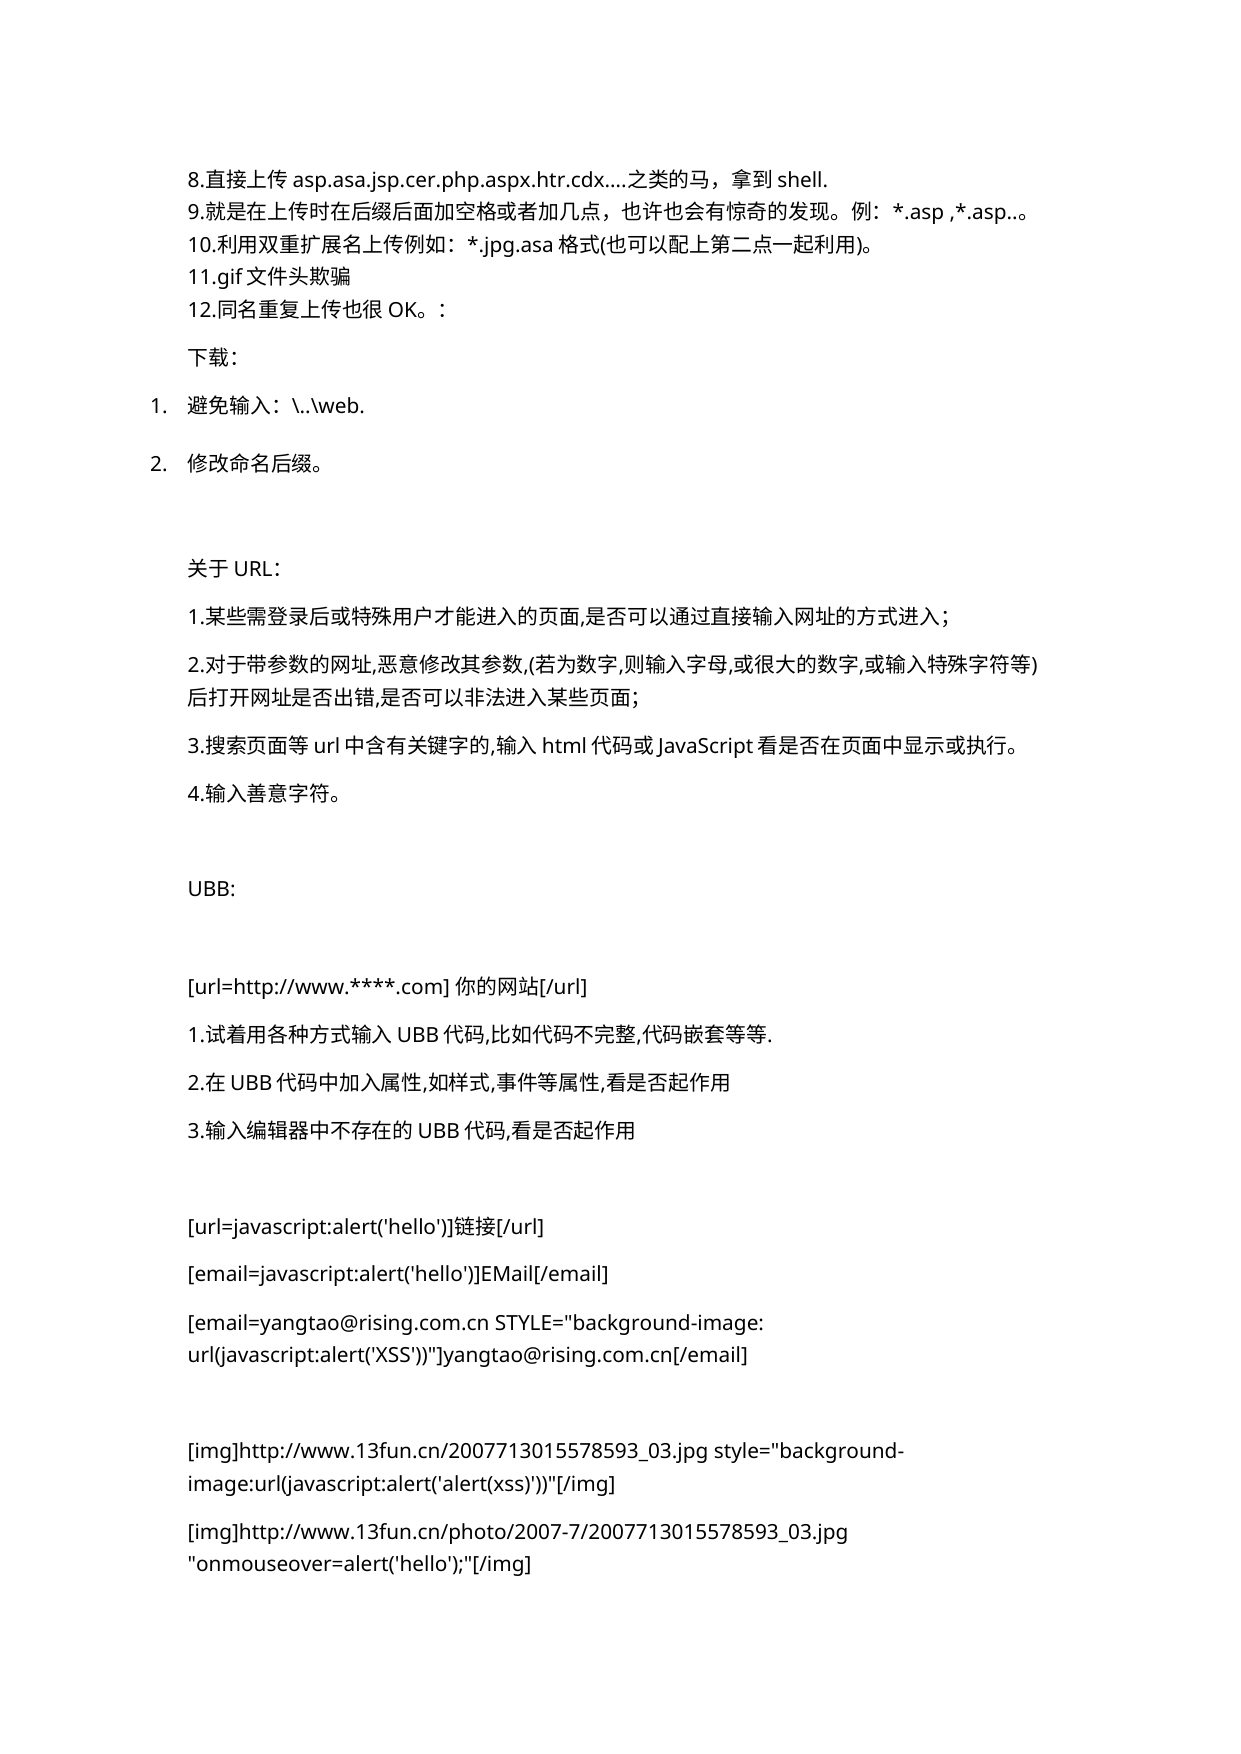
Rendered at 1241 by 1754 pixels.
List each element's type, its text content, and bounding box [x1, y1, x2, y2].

text 1.某些需登录后或特殊用户才能进入的页面,是否可以通过直接输入网址的方式进入； [187, 599, 1053, 632]
list 避免输入：\..\web. [150, 388, 1053, 421]
text [email=yangtao@rising.com.cn STYLE="background-image: url(javascript:alert('XSS'))"]yangtao@rising.com.cn[/email] [187, 1306, 1053, 1371]
list 修改命名后缀。 [150, 446, 1053, 478]
text 4.输入善意字符。 [187, 776, 1053, 809]
text 2.在UBB代码中加入属性,如样式,事件等属性,看是否起作用 [187, 1065, 1053, 1098]
text UBB: [187, 873, 1053, 905]
text 1.试着用各种方式输入UBB代码,比如代码不完整,代码嵌套等等. [187, 1017, 1053, 1049]
text 2.对于带参数的网址,恶意修改其参数,(若为数字,则输入字母,或很大的数字,或输入特殊字符等)后打开网址是否出错,是否可以非法进入某些页面； [187, 648, 1053, 713]
text [email=javascript:alert('hello')]EMail[/email] [187, 1258, 1053, 1290]
text 3.输入编辑器中不存在的UBB代码,看是否起作用 [187, 1113, 1053, 1146]
text [url=http://www.****.com] 你的网站[/url] [187, 969, 1053, 1001]
text [img]http://www.13fun.cn/2007713015578593_03.jpg style="background-image:url(javascript:alert('alert(xss)'))"[/img] [187, 1434, 1053, 1499]
text [url=javascript:alert('hello')]链接[/url] [187, 1209, 1053, 1242]
text 下载： [187, 340, 1053, 373]
text 关于URL： [187, 551, 1053, 584]
text 8.直接上传asp.asa.jsp.cer.php.aspx.htr.cdx….之类的马，拿到shell. 9.就是在上传时在后缀后面加空格或者加几点，也许也会有惊奇的发现。例：*.asp ,*.asp..。 10.利用双重扩展名上传例如：*.jpg.asa格式(也可以配上第二点一起利用)。 11.gif文件头欺骗 12.同名重复上传也很OK。： [187, 162, 1053, 324]
text 3.搜索页面等url中含有关键字的,输入html代码或JavaScript看是否在页面中显示或执行。 [187, 728, 1053, 761]
text [img]http://www.13fun.cn/photo/2007-7/2007713015578593_03.jpg "onmouseover=alert('hello');"[/img] [187, 1515, 1053, 1580]
